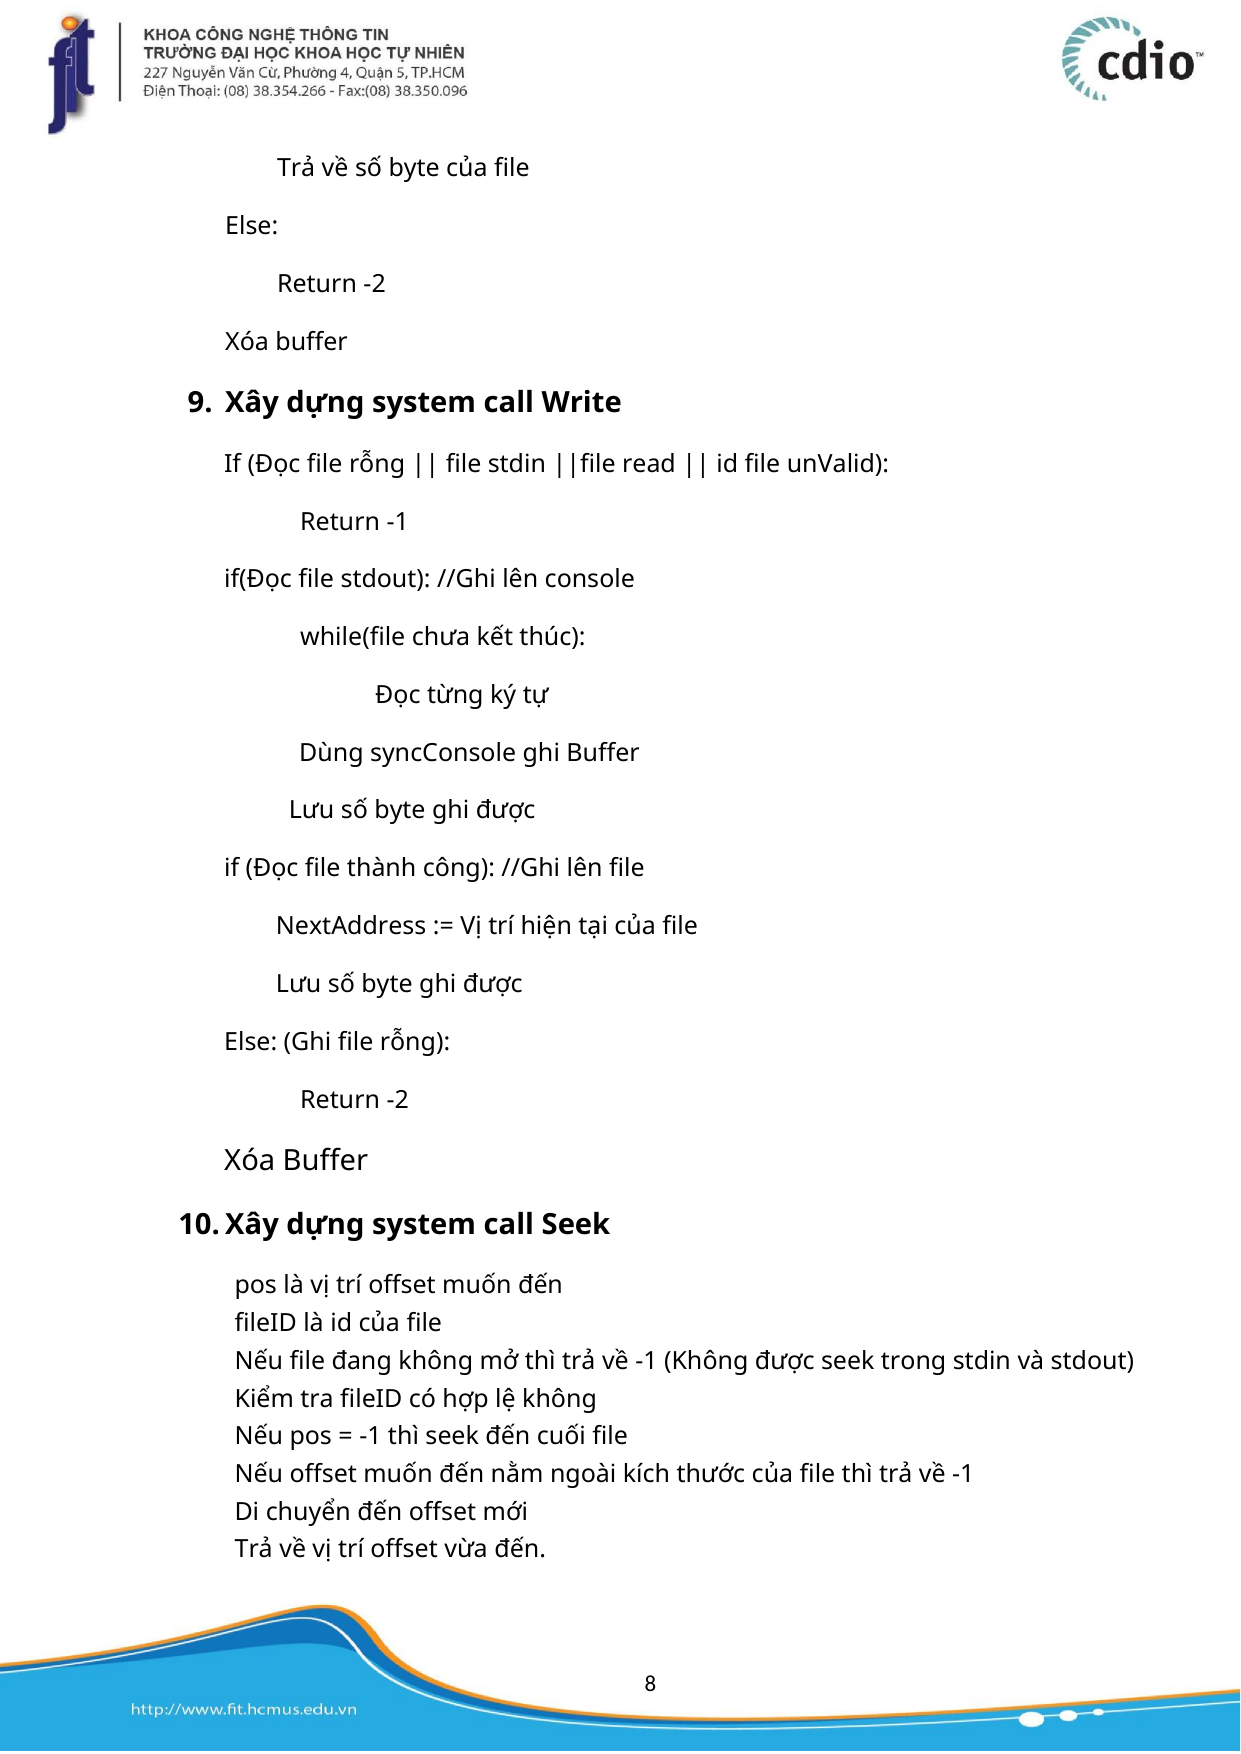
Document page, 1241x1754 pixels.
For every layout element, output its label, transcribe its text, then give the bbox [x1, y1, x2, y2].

text Lưu số byte ghi được [224, 966, 1150, 1000]
text Trả về vị trí offset vừa đến. [234, 1531, 1150, 1565]
text Di chuyển đến offset mới [234, 1493, 1150, 1527]
text Kiểm tra fileID có hợp lệ không [234, 1380, 1150, 1414]
text if(Đọc file stdout): //Ghi lên console [224, 561, 1150, 595]
text Dùng syncConsole ghi Buffer [225, 734, 1150, 768]
text If (Đọc file rỗng || file stdin ||file read || id file unValid): [224, 445, 1150, 479]
text Else: [225, 208, 1150, 242]
text Xóa Buffer [224, 1139, 1150, 1179]
text Return -2 [224, 1081, 1150, 1115]
text NextAddress := Vị trí hiện tại của file [224, 908, 1150, 942]
text Nếu file đang không mở thì trả về -1 (Không được seek trong stdin và stdout) [234, 1343, 1150, 1377]
text pos là vị trí offset muốn đến [234, 1267, 1150, 1301]
list Xây dựng system call Seek [178, 1203, 1150, 1243]
picture [24, 6, 1216, 157]
text Nếu offset muốn đến nằm ngoài kích thước của file thì trả về -1 [234, 1456, 1150, 1490]
text while(file chưa kết thúc): [224, 619, 1150, 653]
text Xóa buffer [225, 323, 1150, 357]
text if (Đọc file thành công): //Ghi lên file [224, 850, 1150, 884]
text Nếu pos = -1 thì seek đến cuối file [234, 1418, 1150, 1452]
picture [0, 1601, 1241, 1751]
text Return -2 [225, 266, 1150, 300]
text Return -1 [224, 503, 1150, 537]
text fileID là id của file [234, 1305, 1150, 1339]
text Trả về số byte của file [225, 150, 1150, 184]
text Else: (Ghi file rỗng): [224, 1023, 1150, 1057]
text Lưu số byte ghi được [224, 792, 1150, 826]
list Xây dựng system call Write [187, 381, 1150, 421]
text Đọc từng ký tự [224, 677, 1150, 711]
